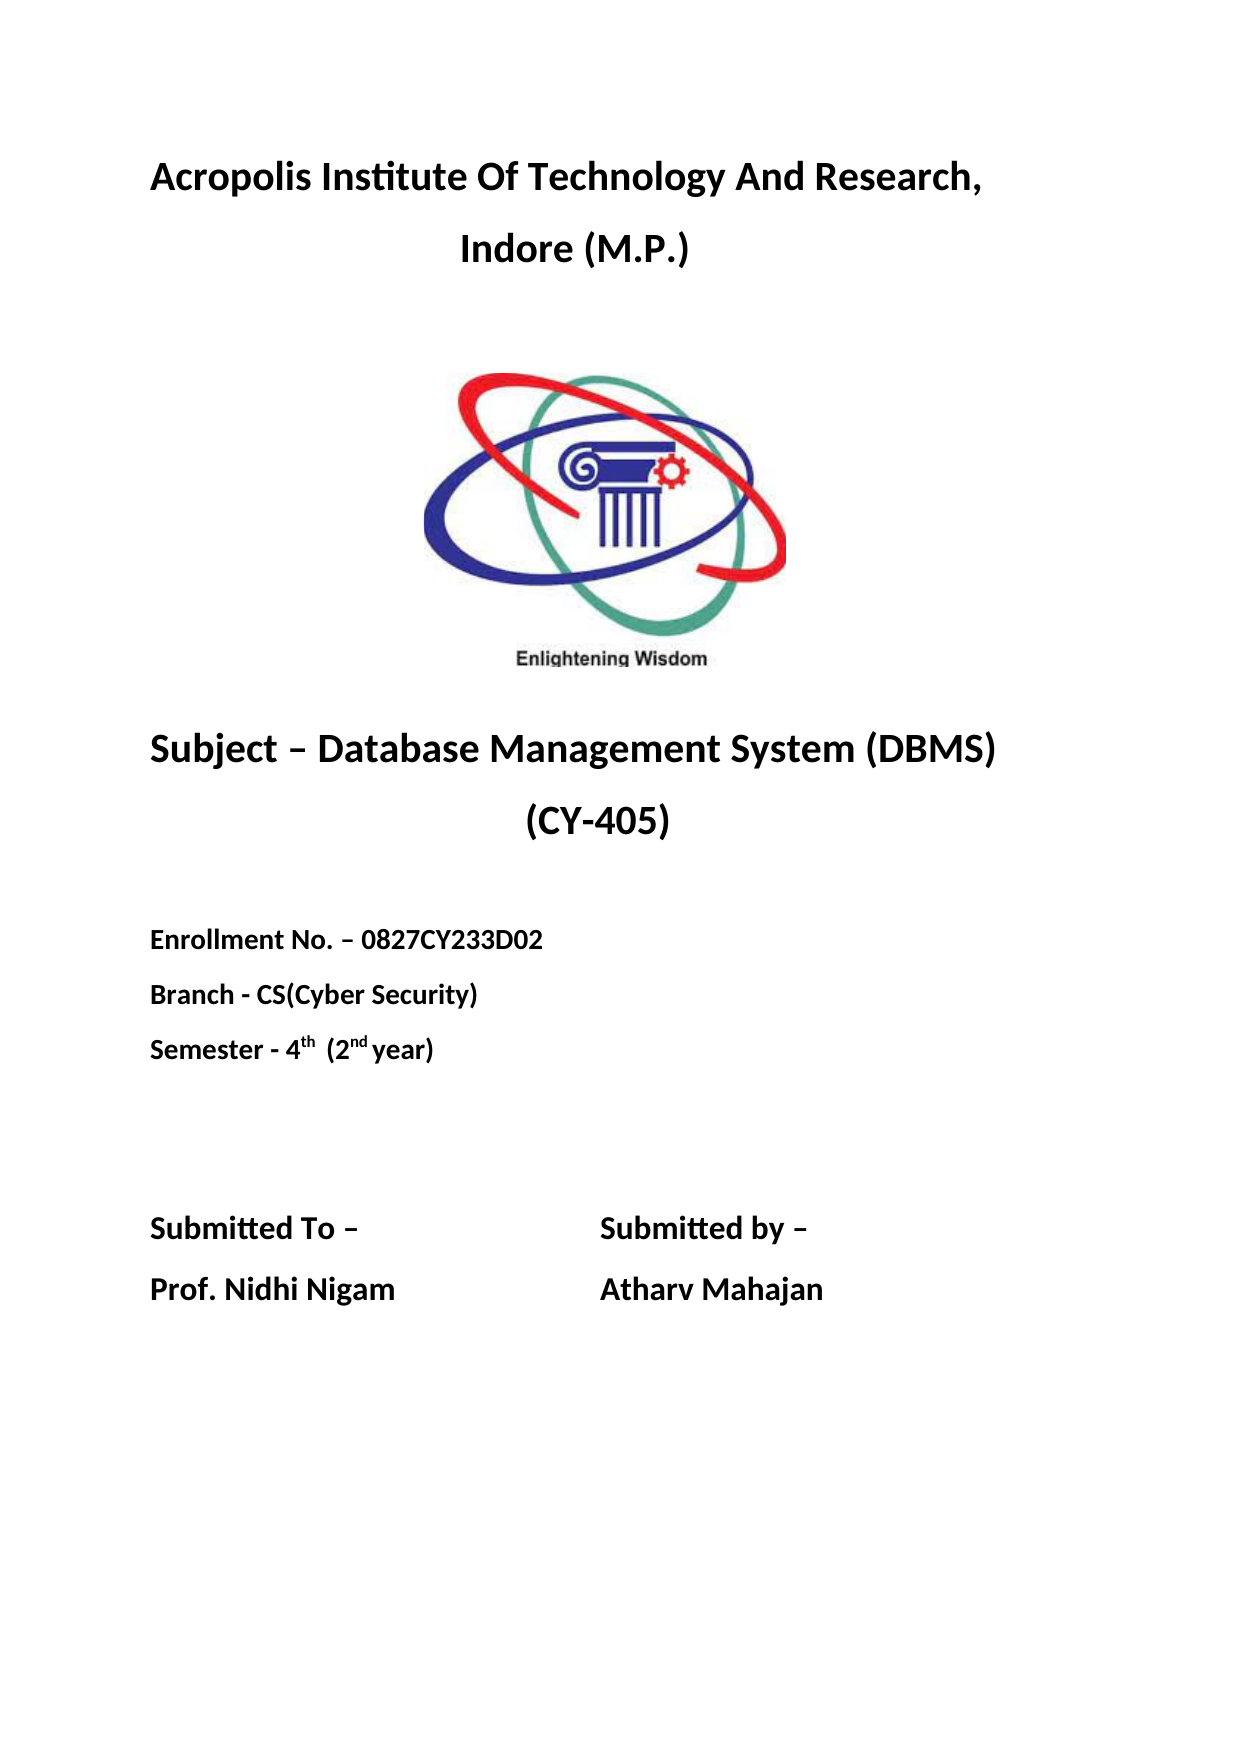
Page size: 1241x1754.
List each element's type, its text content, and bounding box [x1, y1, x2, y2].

text Branch - CS(Cyber Security) [150, 976, 1090, 1011]
text Subject – Database Management System (DBMS) [150, 722, 1090, 773]
text Indore (M.P.) [300, 222, 1090, 272]
picture [423, 373, 786, 667]
text Prof. Nidhi Nigam Atharv Mahajan [150, 1268, 1090, 1309]
text (CY-405) [150, 794, 1090, 845]
text Acropolis Institute Of Technology And Research, [150, 150, 1090, 201]
text Semester - 4th (2nd year) [150, 1031, 1090, 1067]
text Submitted To – Submitted by – [150, 1207, 1090, 1248]
text Enrollment No. – 0827CY233D02 [150, 921, 1090, 956]
